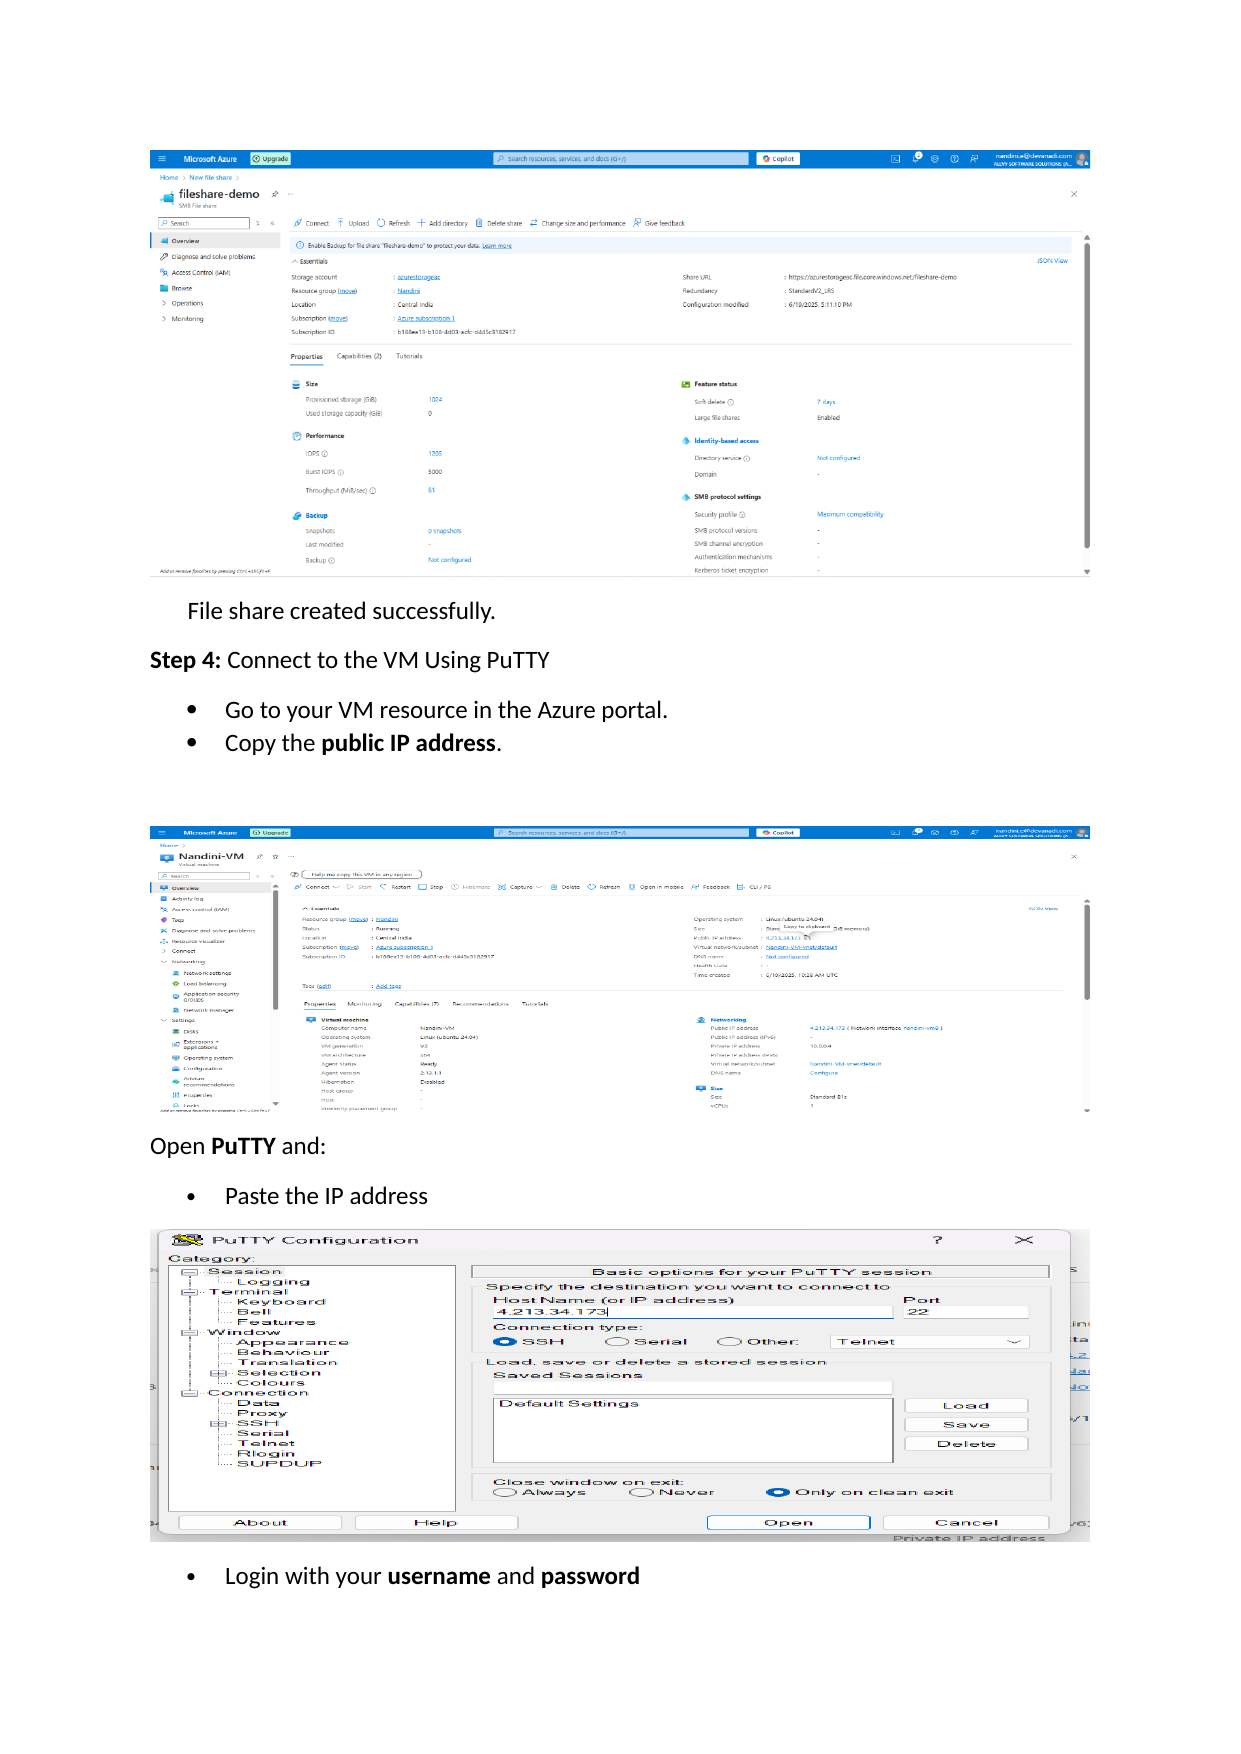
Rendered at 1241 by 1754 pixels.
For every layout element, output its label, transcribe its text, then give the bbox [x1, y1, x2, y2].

list Paste the IP address [187, 1180, 1090, 1210]
list Go to your VM resource in the Azure portal. [187, 694, 1090, 725]
picture [150, 150, 1091, 577]
text Open PuTTY and: [150, 1130, 1090, 1161]
list Login with your username and password [187, 1560, 1090, 1591]
list Copy the public IP address. [187, 727, 1090, 758]
text File share created successfully. [187, 595, 1090, 626]
picture [150, 1229, 1090, 1542]
text Step 4: Connect to the VM Using PuTTY [150, 645, 1090, 675]
picture [150, 826, 1090, 1112]
